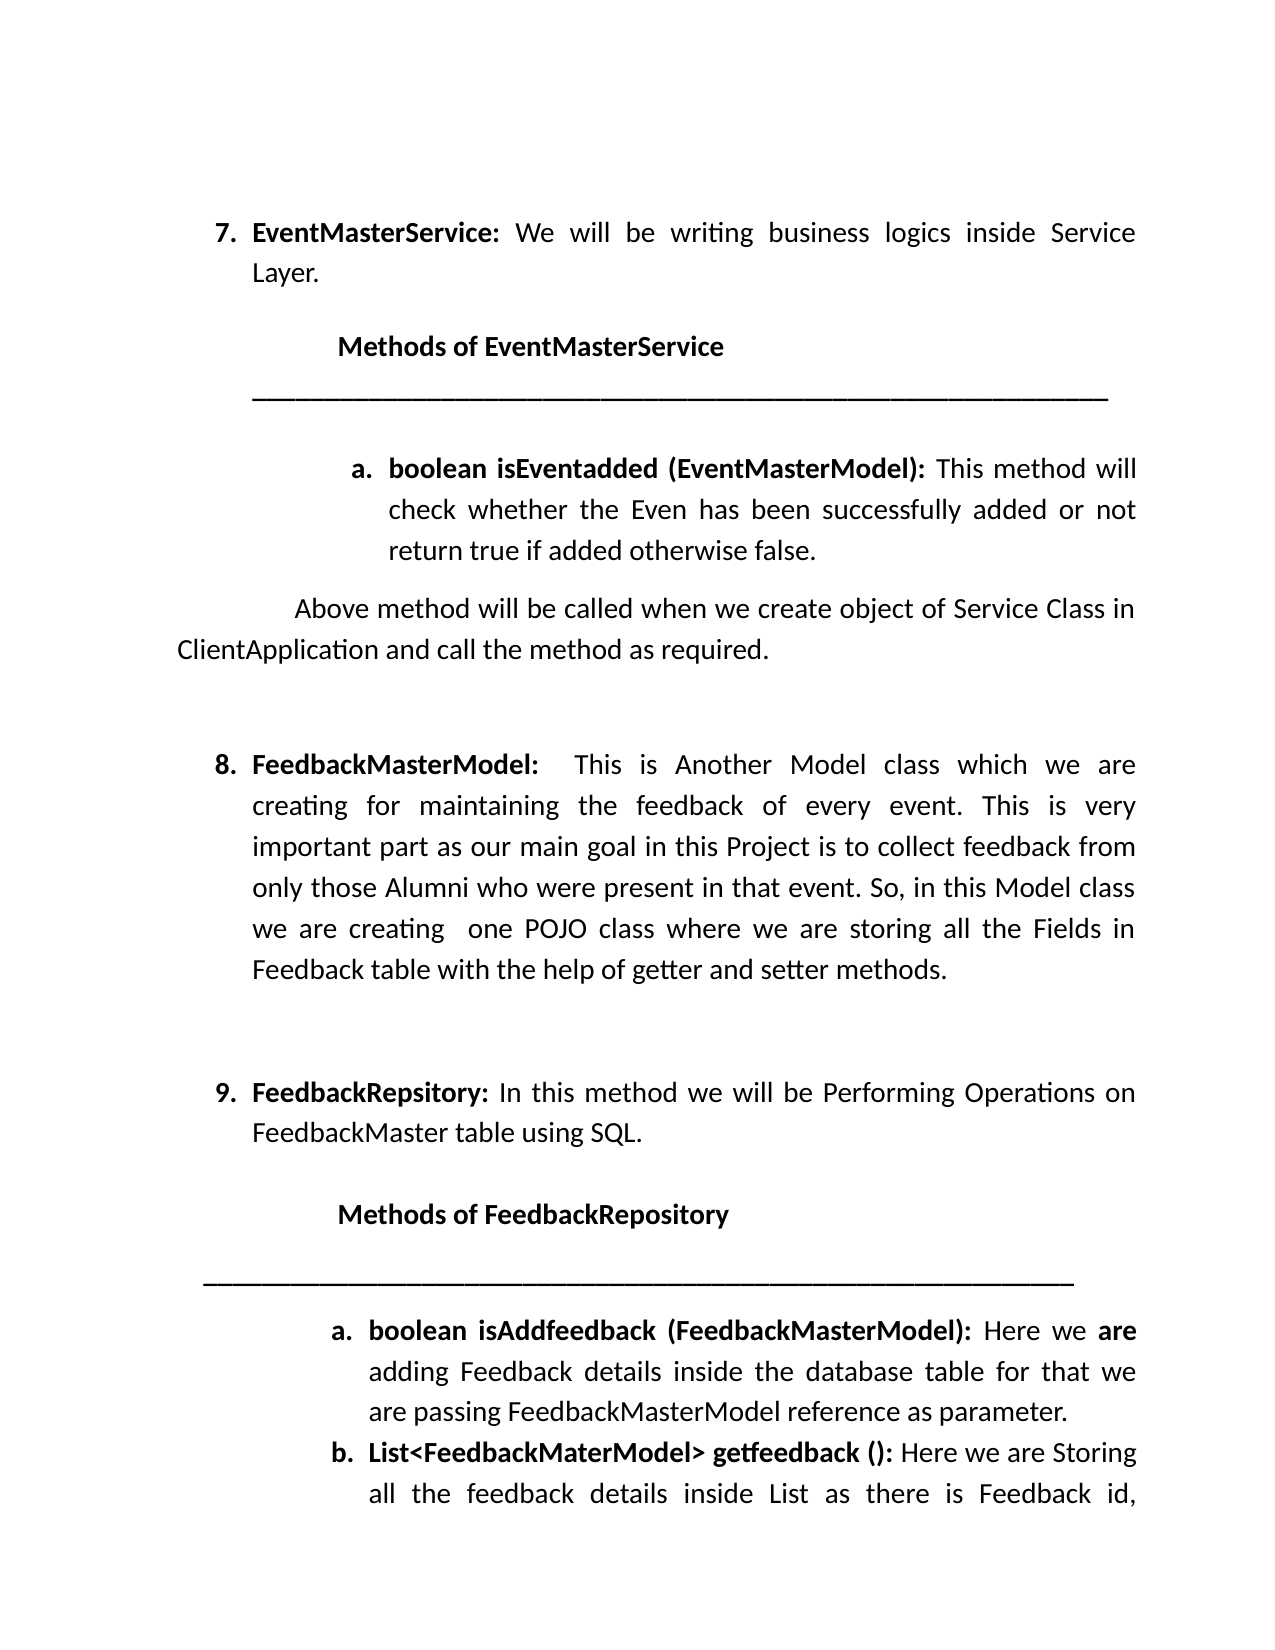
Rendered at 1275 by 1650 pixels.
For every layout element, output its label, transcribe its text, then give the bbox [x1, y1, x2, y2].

list Methods of FeedbackRepository [252, 1196, 1137, 1232]
list boolean isAddfeedback (FeedbackMasterModel): Here we are adding Feedback details inside the database table for that we are passing FeedbackMasterModel reference as parameter. [331, 1312, 1137, 1429]
list ___________________________________________________________ [252, 369, 1137, 404]
list FeedbackMasterModel: This is Another Model class which we are creating for maintaining the feedback of every event. This is very important part as our main goal in this Project is to collect feedback from only those Alumni who were present in that event. So, in this Model class we are creating one POJO class where we are storing all the Fields in Feedback table with the help of getter and setter methods. [214, 746, 1137, 986]
list boolean isEventadded (EventMasterModel): This method will check whether the Even has been successfully added or not return true if added otherwise false. [351, 451, 1137, 568]
list FeedbackRepsitory: In this method we will be Performing Operations on FeedbackMaster table using SQL. [214, 1074, 1137, 1150]
text ____________________________________________________________ [177, 1254, 1137, 1290]
list EventMasterService: We will be writing business logics inside Service Layer. [214, 214, 1137, 290]
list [331, 1434, 1137, 1511]
list Methods of EventMasterService [252, 328, 1137, 363]
text Above method will be called when we create object of Service Class in ClientApplication and call the method as required. [177, 590, 1137, 667]
